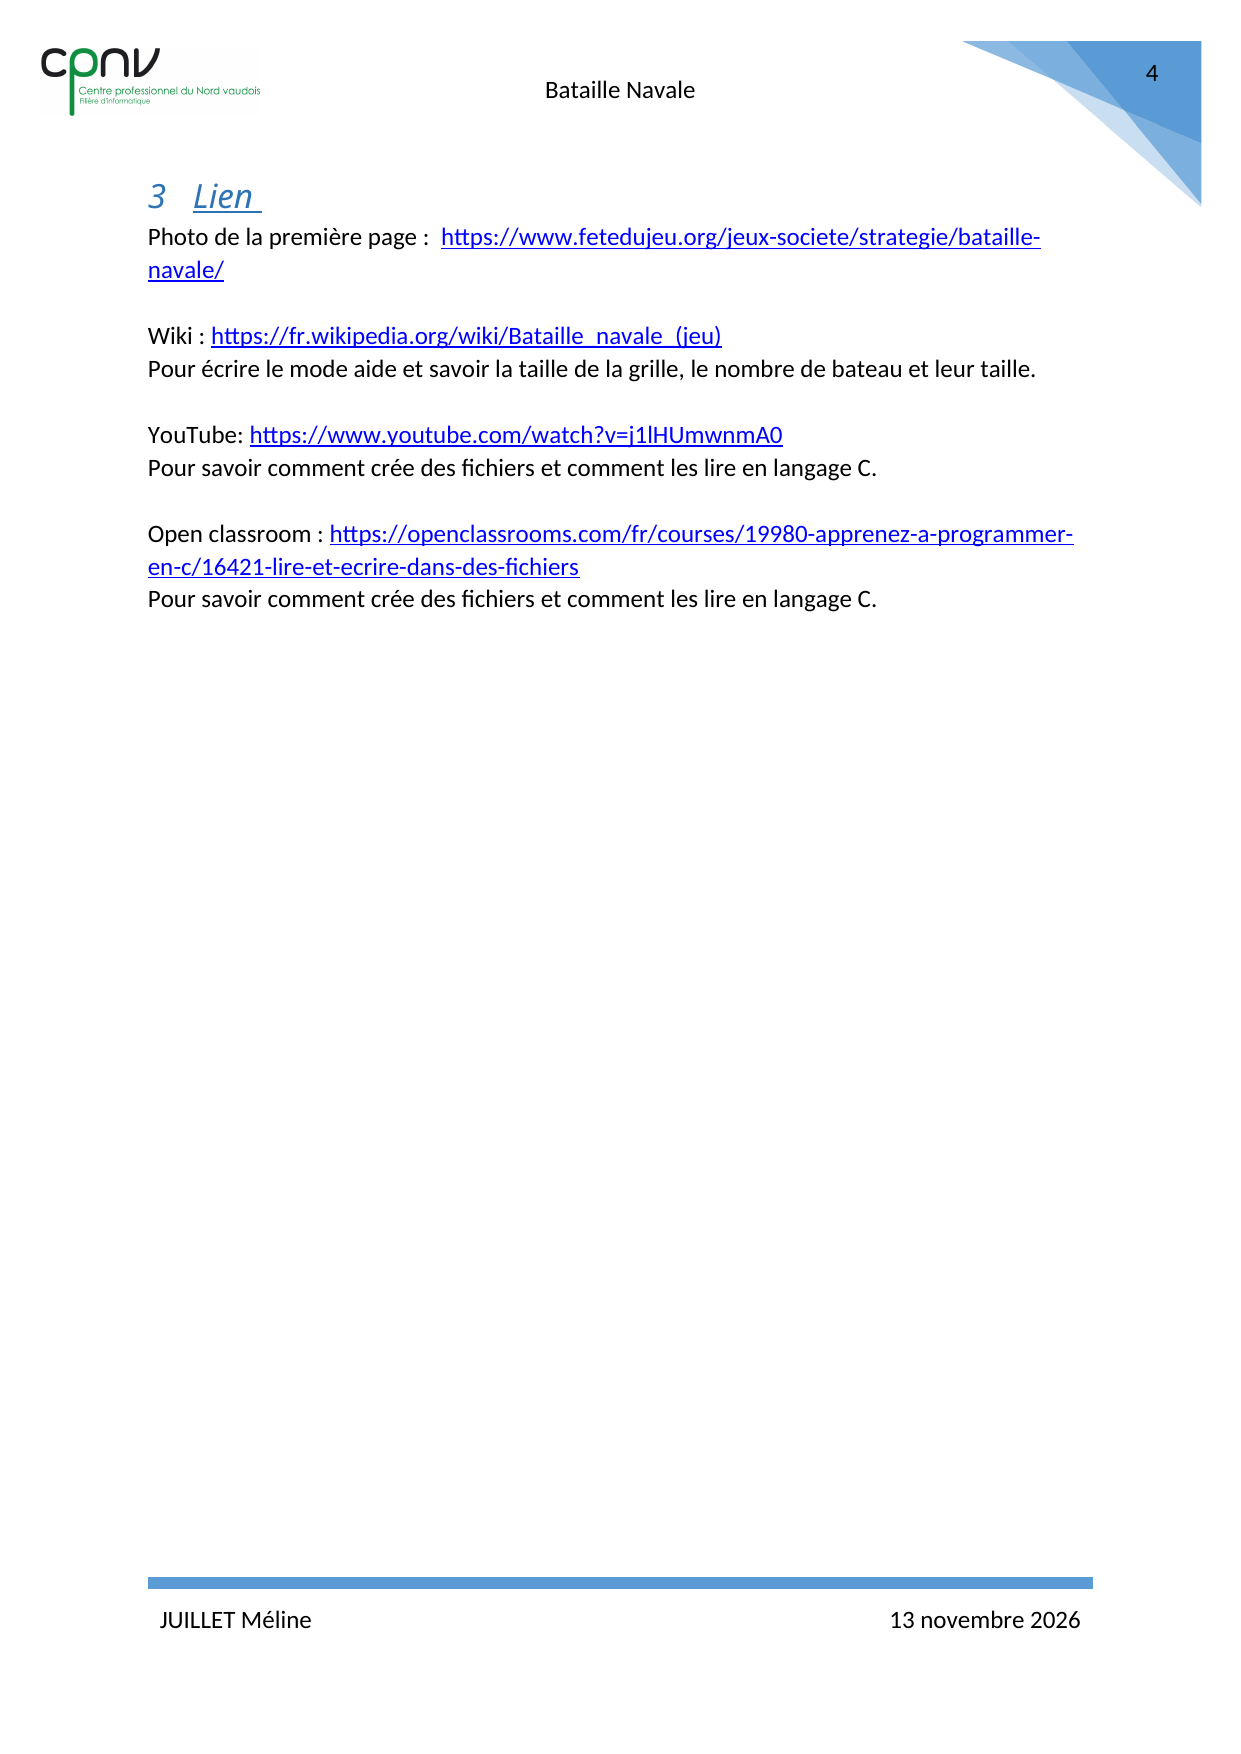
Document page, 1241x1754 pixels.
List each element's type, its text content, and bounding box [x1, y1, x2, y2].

text Pour savoir comment crée des fichiers et comment les lire en langage C. [148, 584, 1093, 614]
text YouTube: https://www.youtube.com/watch?v=j1lHUmwnmA0 [148, 419, 1093, 449]
text Wiki : https://fr.wikipedia.org/wiki/Bataille_navale_(jeu) [148, 320, 1093, 351]
subtitle Lien [148, 173, 1093, 218]
picture [41, 48, 260, 116]
text Open classroom : https://openclassrooms.com/fr/courses/19980-apprenez-a-programmer-en-c/16421-lire-et-ecrire-dans-des-fichiers [148, 518, 1093, 581]
picture [962, 41, 1202, 207]
text Pour savoir comment crée des fichiers et comment les lire en langage C. [148, 452, 1093, 482]
text Photo de la première page : https://www.fetedujeu.org/jeux-societe/strategie/bataille-navale/ [148, 222, 1093, 285]
text Pour écrire le mode aide et savoir la taille de la grille, le nombre de bateau et leur taille. [148, 353, 1093, 384]
